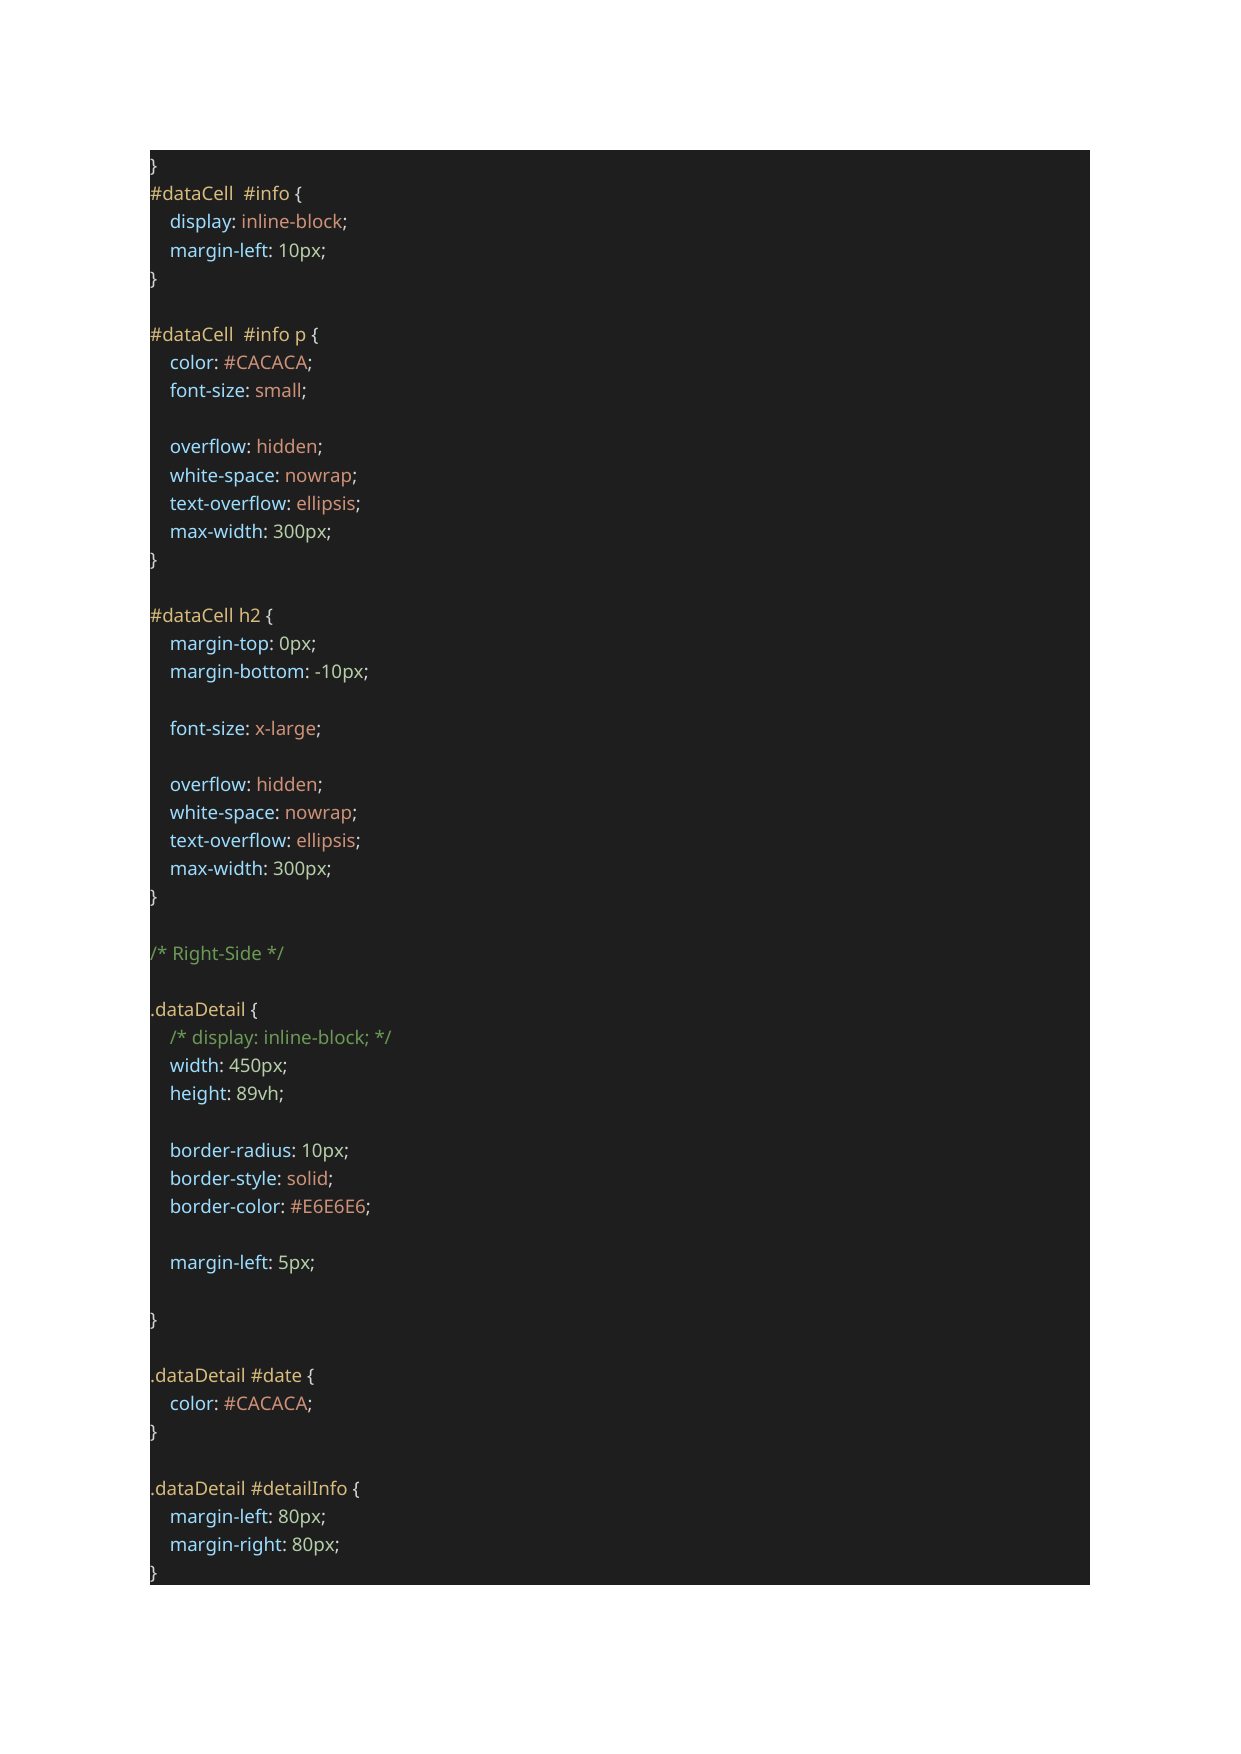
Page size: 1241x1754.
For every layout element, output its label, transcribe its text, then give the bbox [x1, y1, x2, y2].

text #dataCell #info p { [150, 319, 1090, 347]
text overflow: hidden; [150, 769, 1090, 797]
text color: #CACACA; [150, 347, 1090, 375]
text margin-left: 80px; [150, 1501, 1090, 1529]
text white-space: nowrap; [150, 797, 1090, 825]
text .dataDetail #date { [150, 1360, 1090, 1388]
text max-width: 300px; [150, 516, 1090, 544]
text } [150, 881, 1090, 909]
text #dataCell #info { [150, 178, 1090, 206]
text color: #CACACA; [150, 1388, 1090, 1416]
text white-space: nowrap; [150, 459, 1090, 487]
text text-overflow: ellipsis; [150, 487, 1090, 516]
text /* display: inline-block; */ [150, 1022, 1090, 1050]
text text-overflow: ellipsis; [150, 825, 1090, 853]
text max-width: 300px; [150, 853, 1090, 881]
text margin-left: 5px; [150, 1247, 1090, 1275]
text border-radius: 10px; [150, 1134, 1090, 1162]
text /* Right-Side */ [150, 937, 1090, 966]
text margin-right: 80px; [150, 1529, 1090, 1557]
text border-color: #E6E6E6; [150, 1191, 1090, 1219]
text margin-left: 10px; [150, 234, 1090, 262]
text } [150, 262, 1090, 291]
text } [150, 1304, 1090, 1332]
text margin-top: 0px; [150, 628, 1090, 656]
text font-size: x-large; [150, 712, 1090, 741]
text display: inline-block; [150, 206, 1090, 234]
text border-style: solid; [150, 1162, 1090, 1191]
text .dataDetail { [150, 994, 1090, 1022]
text } [150, 1557, 1090, 1585]
text width: 450px; [150, 1050, 1090, 1078]
text #dataCell h2 { [150, 600, 1090, 628]
text } [150, 544, 1090, 572]
text .dataDetail #detailInfo { [150, 1472, 1090, 1501]
text margin-bottom: -10px; [150, 656, 1090, 684]
text overflow: hidden; [150, 431, 1090, 459]
text } [150, 150, 1090, 178]
text font-size: small; [150, 375, 1090, 403]
text height: 89vh; [150, 1078, 1090, 1106]
text } [150, 1416, 1090, 1444]
